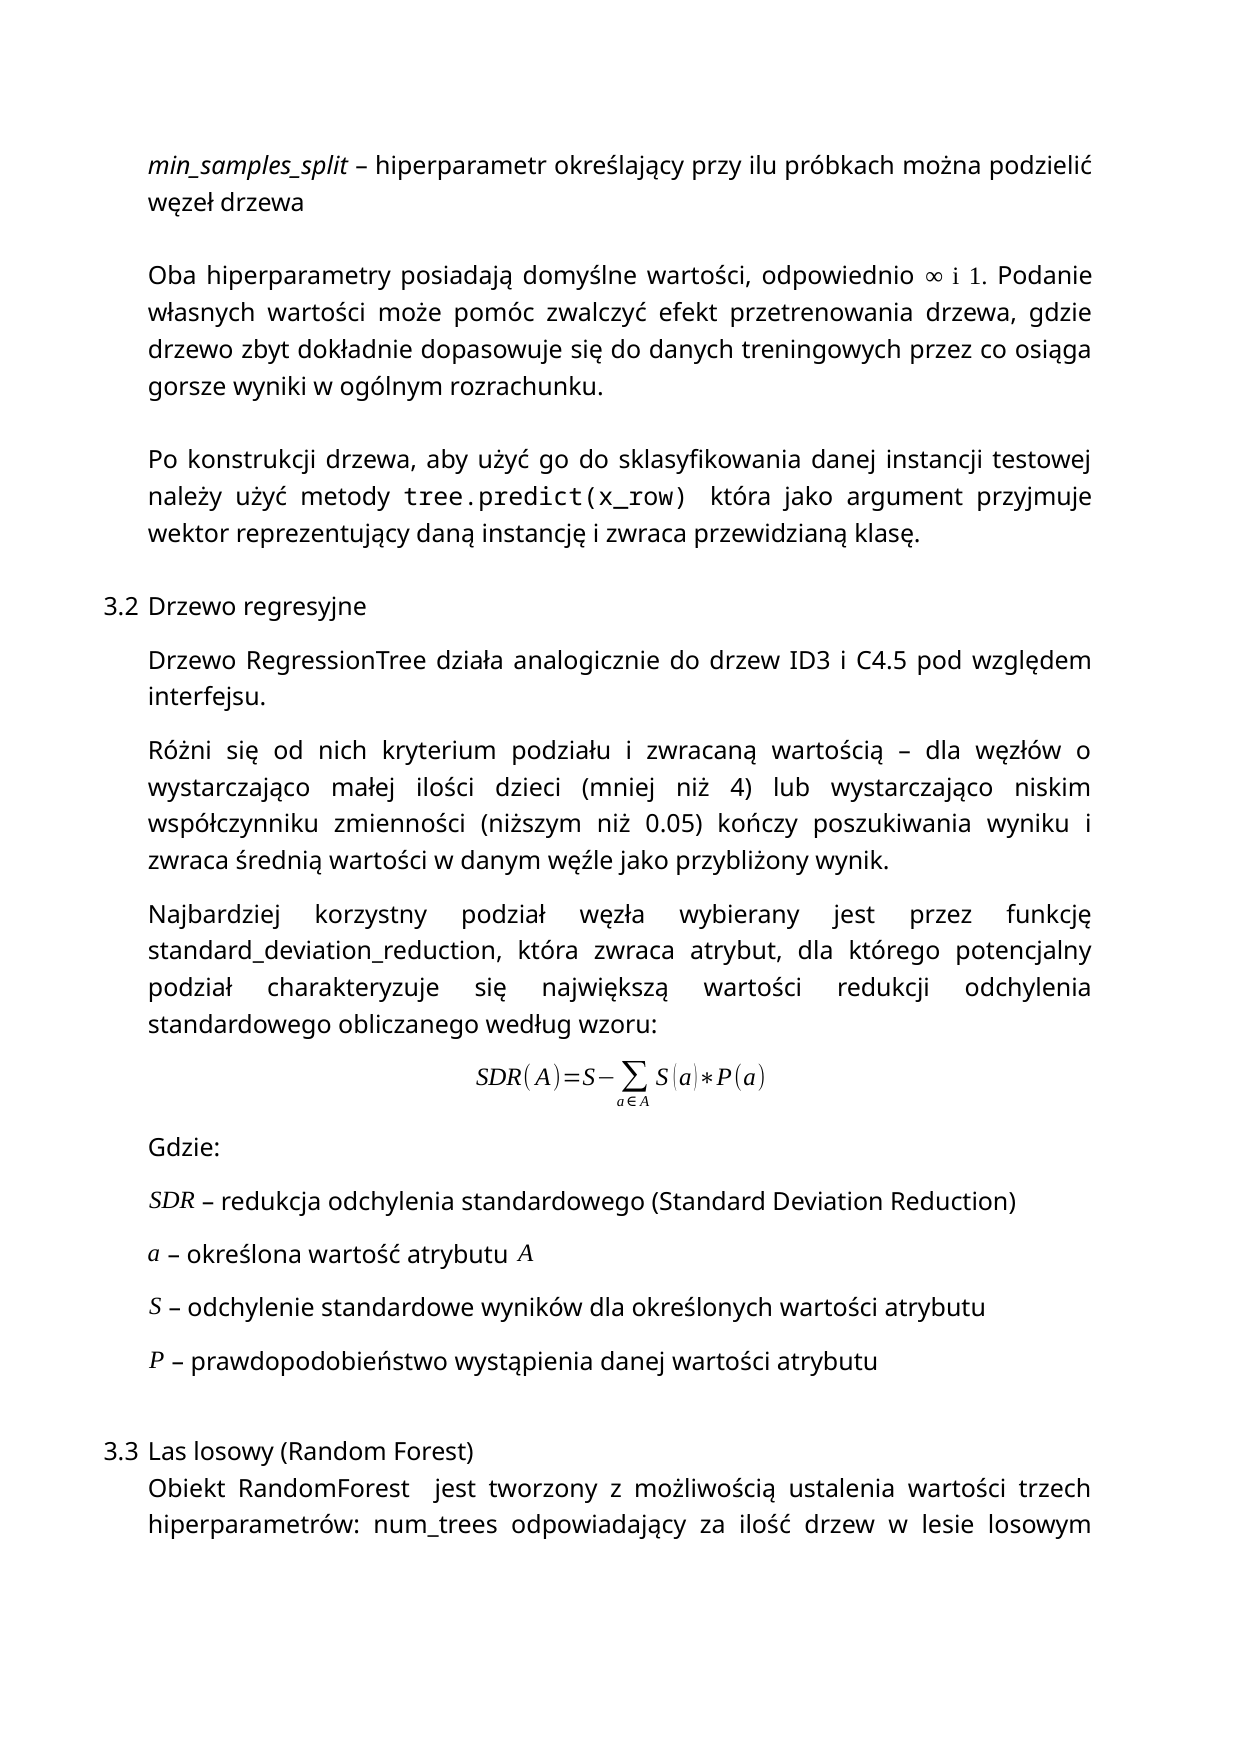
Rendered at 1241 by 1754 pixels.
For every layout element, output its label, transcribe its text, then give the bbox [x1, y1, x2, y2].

list min_samples_split – hiperparametr określający przy ilu próbkach można podzielić węzeł drzewa [148, 148, 1093, 218]
text Różni się od nich kryterium podziału i zwracaną wartością – dla węzłów o wystarczająco małej ilości dzieci (mniej niż 4) lub wystarczająco niskim współczynniku zmienności (niższym niż 0.05) kończy poszukiwania wyniku i zwraca średnią wartości w danym węźle jako przybliżony wynik. [148, 732, 1093, 877]
text Najbardziej korzystny podział węzła wybierany jest przez funkcję standard_deviation_reduction, która zwraca atrybut, dla którego potencjalny podział charakteryzuje się największą wartości redukcji odchylenia standardowego obliczanego według wzoru: [148, 896, 1093, 1041]
text – redukcja odchylenia standardowego (Standard Deviation Reduction) [148, 1183, 1093, 1217]
list Drzewo regresyjne [103, 589, 1093, 623]
list Las losowy (Random Forest) [103, 1434, 1093, 1468]
text – prawdopodobieństwo wystąpienia danej wartości atrybutu [148, 1343, 1093, 1377]
text Drzewo RegressionTree działa analogicznie do drzew ID3 i C4.5 pod względem interfejsu. [148, 642, 1093, 713]
text – określona wartość atrybutu [148, 1237, 1093, 1271]
text – odchylenie standardowe wyników dla określonych wartości atrybutu [148, 1290, 1093, 1324]
text Gdzie: [148, 1130, 1093, 1164]
